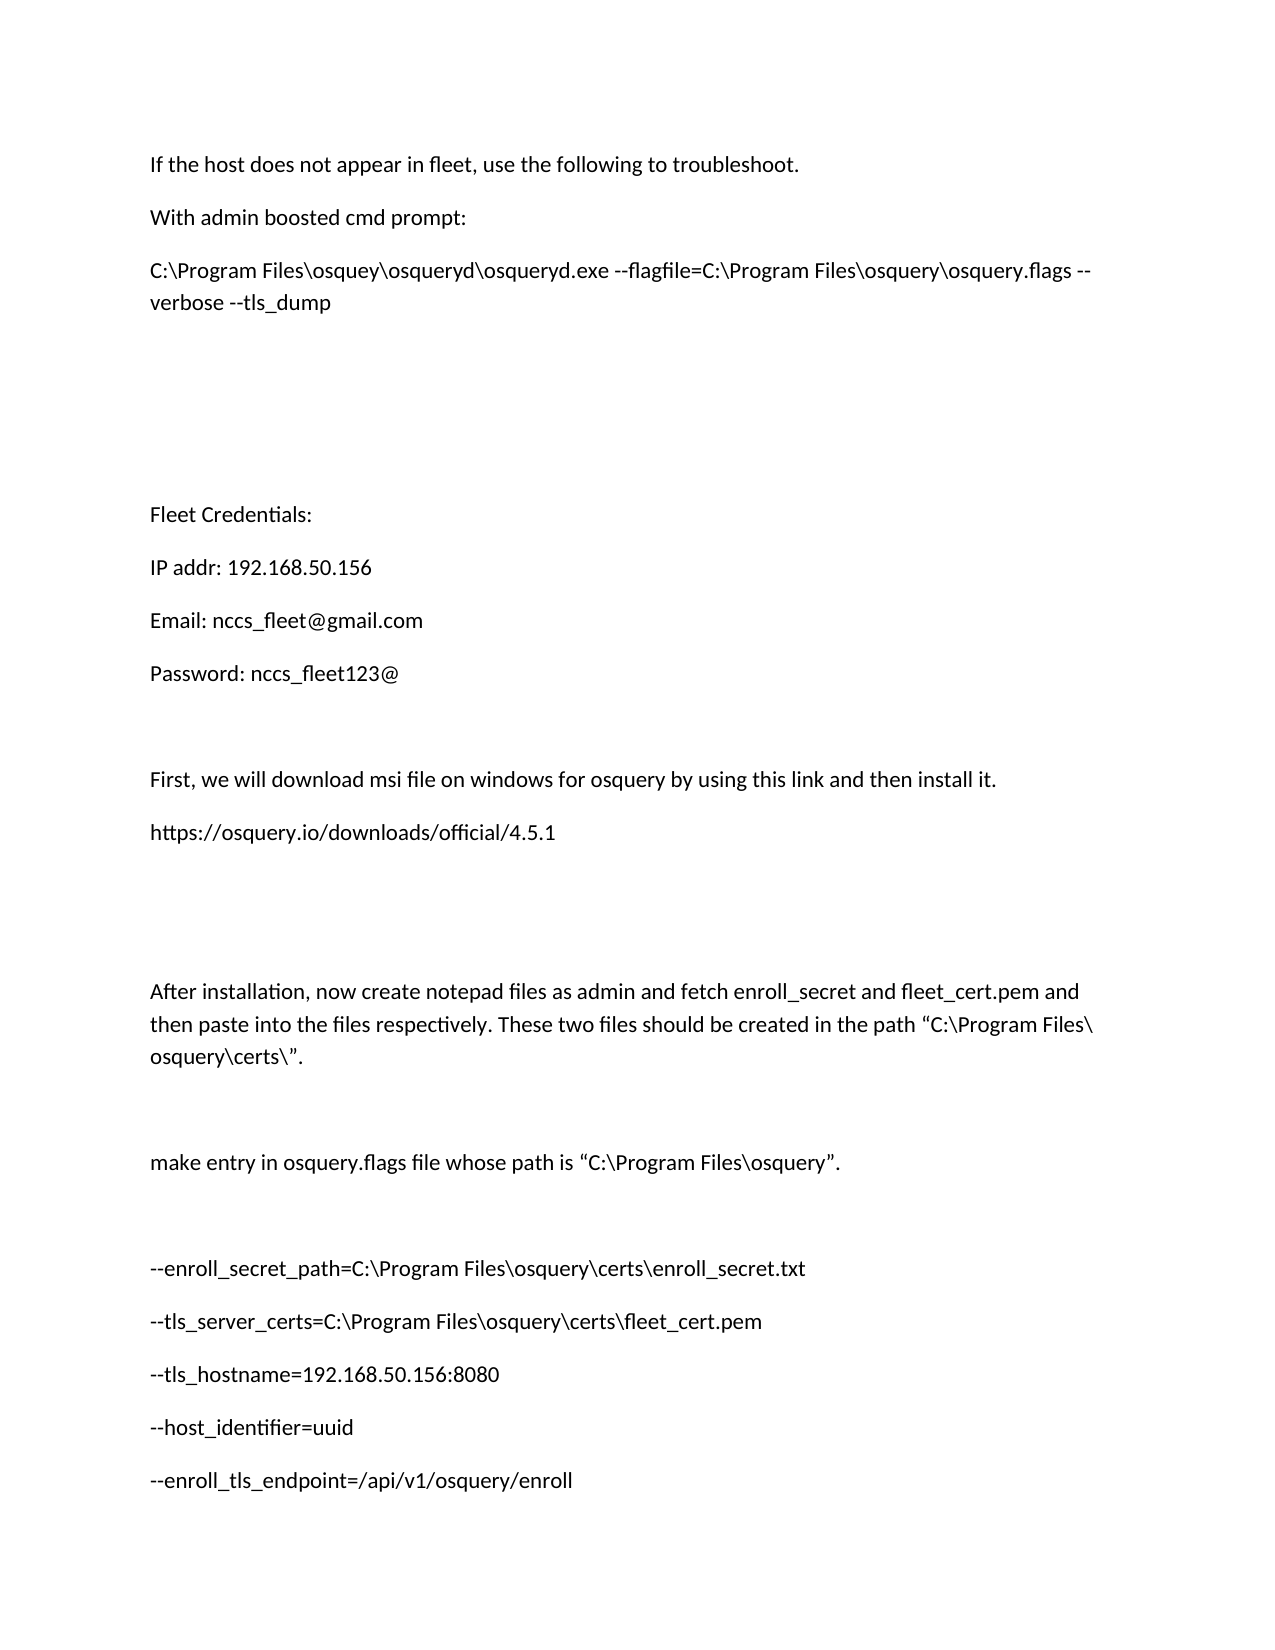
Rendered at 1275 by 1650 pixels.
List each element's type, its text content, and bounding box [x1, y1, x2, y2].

text make entry in osquery.flags file whose path is “C:\Program Files\osquery”. [150, 1148, 1125, 1176]
text --tls_server_certs=C:\Program Files\osquery\certs\fleet_cert.pem [150, 1307, 1125, 1335]
text First, we will download msi file on windows for osquery by using this link and then install it. [150, 765, 1125, 793]
text If the host does not appear in fleet, use the following to troubleshoot. [150, 150, 1125, 178]
text Fleet Credentials: [150, 500, 1125, 528]
text --tls_hostname=192.168.50.156:8080 [150, 1360, 1125, 1388]
text C:\Program Files\osquey\osqueryd\osqueryd.exe --flagfile=C:\Program Files\osquery\osquery.flags --verbose --tls_dump [150, 256, 1125, 316]
text --host_identifier=uuid [150, 1413, 1125, 1441]
text https://osquery.io/downloads/official/4.5.1 [150, 818, 1125, 846]
text After installation, now create notepad files as admin and fetch enroll_secret and fleet_cert.pem and then paste into the files respectively. These two files should be created in the path “C:\Program Files\osquery\certs\”. [150, 977, 1125, 1070]
text Email: nccs_fleet@gmail.com [150, 606, 1125, 634]
text Password: nccs_fleet123@ [150, 659, 1125, 687]
text IP addr: 192.168.50.156 [150, 553, 1125, 581]
text With admin boosted cmd prompt: [150, 203, 1125, 231]
text --enroll_secret_path=C:\Program Files\osquery\certs\enroll_secret.txt [150, 1254, 1125, 1282]
text --enroll_tls_endpoint=/api/v1/osquery/enroll [150, 1466, 1125, 1494]
